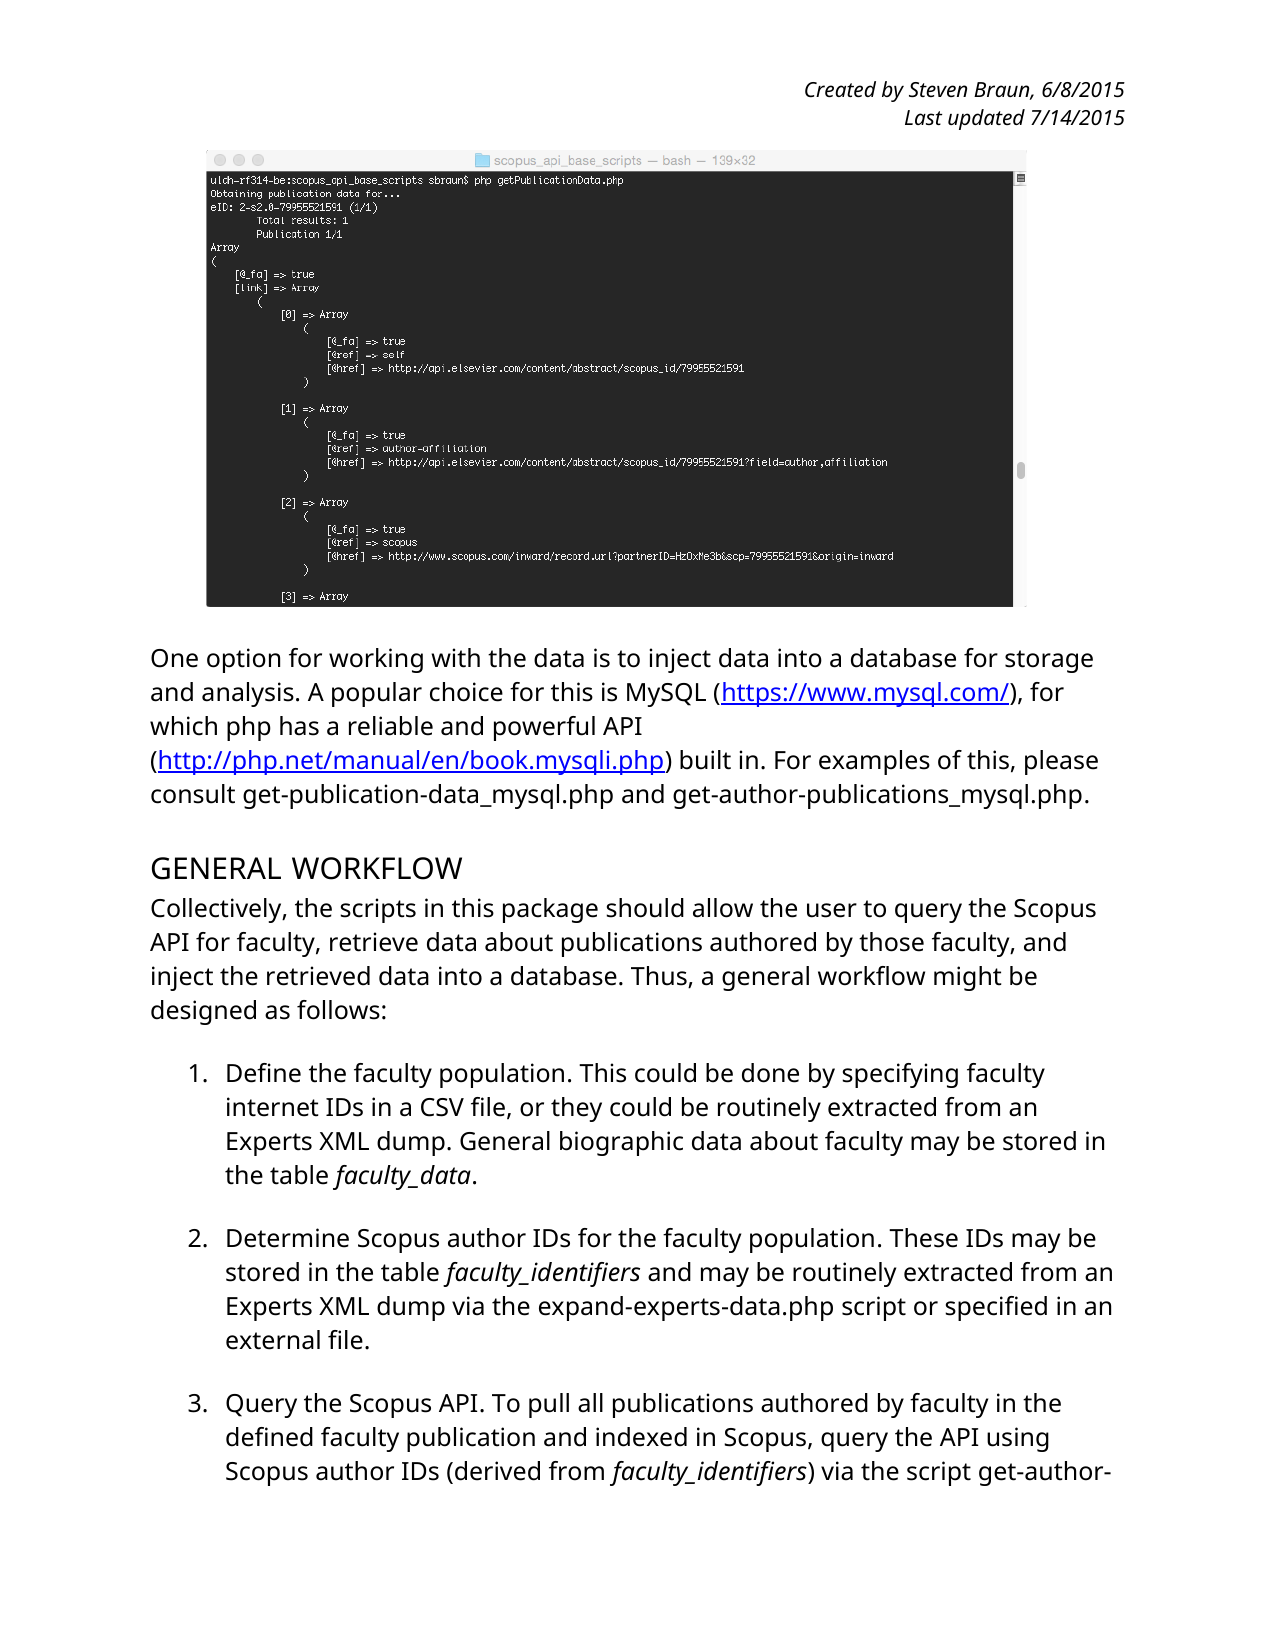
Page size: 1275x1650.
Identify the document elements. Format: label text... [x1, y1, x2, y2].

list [187, 1386, 1125, 1488]
text One option for working with the data is to inject data into a database for storage and analysis. A popular choice for this is MySQL (https://www.mysql.com/), for which php has a reliable and powerful API (http://php.net/manual/en/book.mysqli.php) built in. For examples of this, please consult get-publication-data_mysql.php and get-author-publications_mysql.php. [150, 640, 1125, 811]
list Define the faculty population. This could be done by specifying faculty internet IDs in a CSV file, or they could be routinely extracted from an Experts XML dump. General biographic data about faculty may be stored in the table faculty_data. [187, 1056, 1125, 1221]
picture [206, 150, 1027, 607]
text general workflow [150, 839, 1125, 891]
text Collectively, the scripts in this package should allow the user to query the Scopus API for faculty, retrieve data about publications authored by those faculty, and inject the retrieved data into a database. Thus, a general workflow might be designed as follows: [150, 891, 1125, 1056]
list Determine Scopus author IDs for the faculty population. These IDs may be stored in the table faculty_identifiers and may be routinely extracted from an Experts XML dump via the expand-experts-data.php script or specified in an external file. [187, 1221, 1125, 1386]
